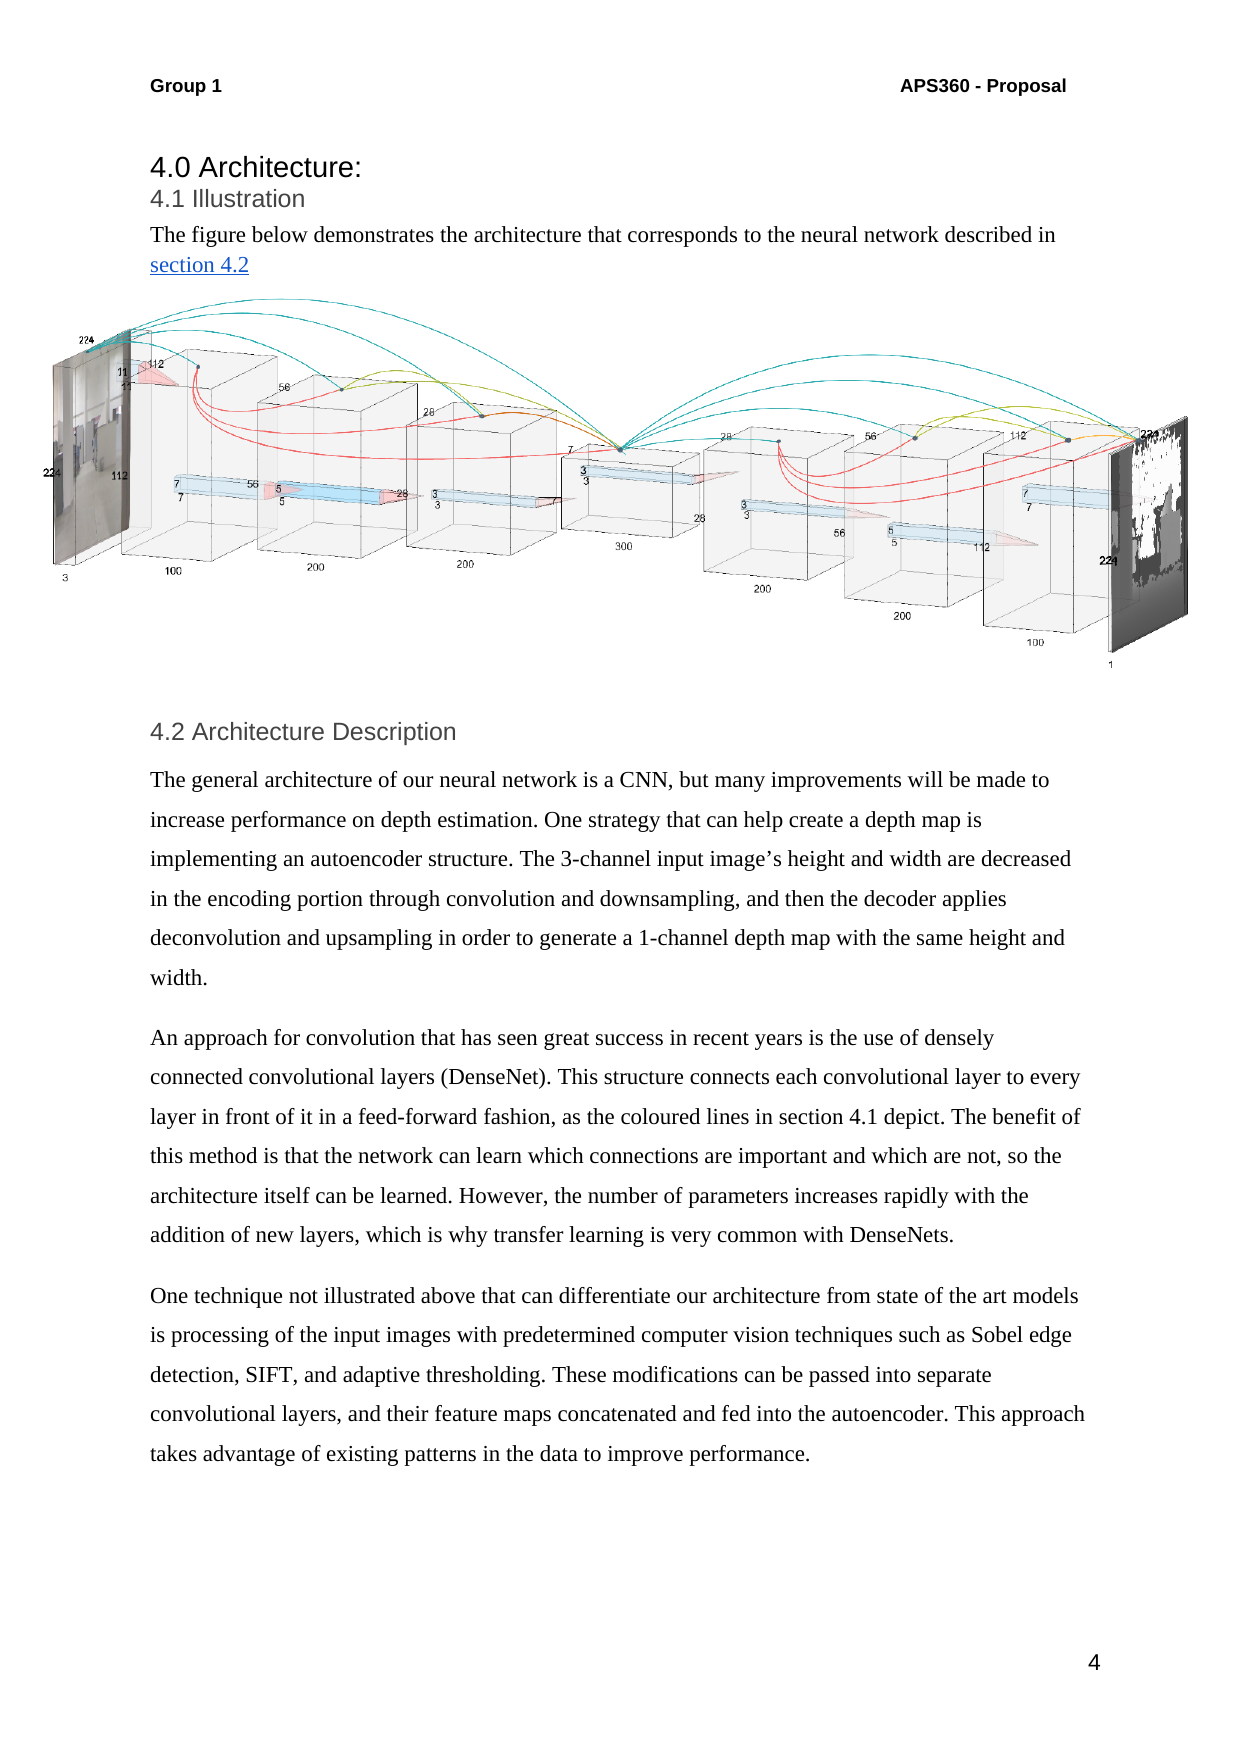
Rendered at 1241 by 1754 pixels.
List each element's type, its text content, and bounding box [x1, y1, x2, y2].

text An approach for convolution that has seen great success in recent years is the use of densely connected convolutional layers (DenseNet). This structure connects each convolutional layer to every layer in front of it in a feed-forward fashion, as the coloured lines in section 4.1 depict. The benefit of this method is that the network can learn which connections are important and which are not, so the architecture itself can be learned. However, the number of parameters increases rapidly with the addition of new layers, which is why transfer learning is very common with DenseNets. [150, 1024, 1090, 1248]
subtitle 4.0 Architecture: [150, 150, 1090, 183]
text The general architecture of our neural network is a CNN, but many improvements will be made to increase performance on depth estimation. One strategy that can help create a depth map is implementing an autoencoder structure. The 3-channel input image’s height and width are decreased in the encoding portion through convolution and downsampling, and then the decoder applies deconvolution and upsampling in order to generate a 1-channel depth map with the same height and width. [150, 766, 1090, 990]
subtitle 4.2 Architecture Description [150, 680, 1090, 745]
text The figure below demonstrates the architecture that corresponds to the neural network described in section 4.2 [150, 221, 1090, 277]
text One technique not illustrated above that can differentiate our architecture from state of the art models is processing of the input images with predetermined computer vision techniques such as Sobel edge detection, SIFT, and adaptive thresholding. These modifications can be passed into separate convolutional layers, and their feature maps concatenated and fed into the autoencoder. This approach takes advantage of existing patterns in the data to improve performance. [150, 1282, 1090, 1466]
subtitle 4.1 Illustration [150, 183, 1090, 212]
picture [32, 290, 1209, 680]
